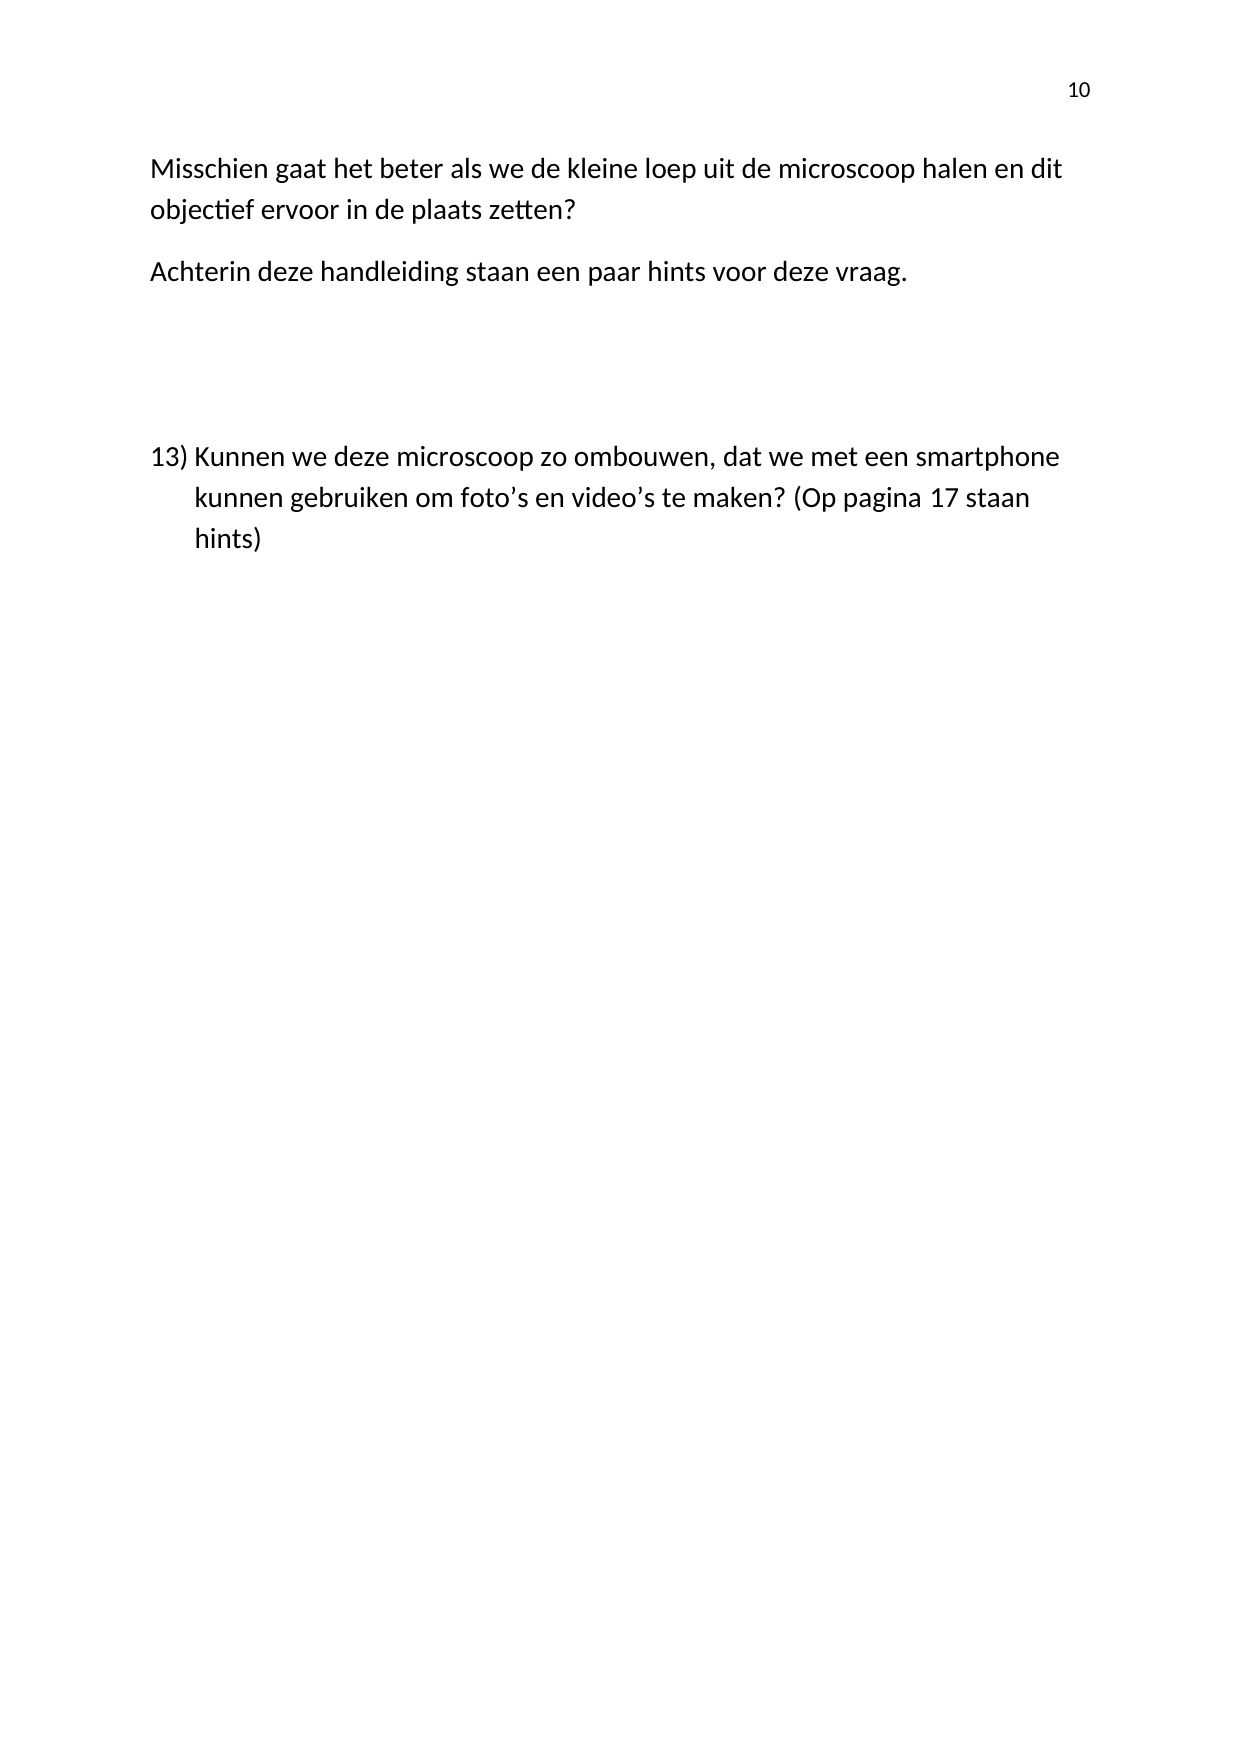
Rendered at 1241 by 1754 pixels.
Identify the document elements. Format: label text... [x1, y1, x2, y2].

text Achterin deze handleiding staan een paar hints voor deze vraag. [150, 253, 1090, 288]
list Kunnen we deze microscoop zo ombouwen, dat we met een smartphone kunnen gebruiken om foto’s en video’s te maken? (Op pagina 17 staan hints) [150, 438, 1090, 556]
text Misschien gaat het beter als we de kleine loep uit de microscoop halen en dit objectief ervoor in de plaats zetten? [150, 150, 1090, 227]
